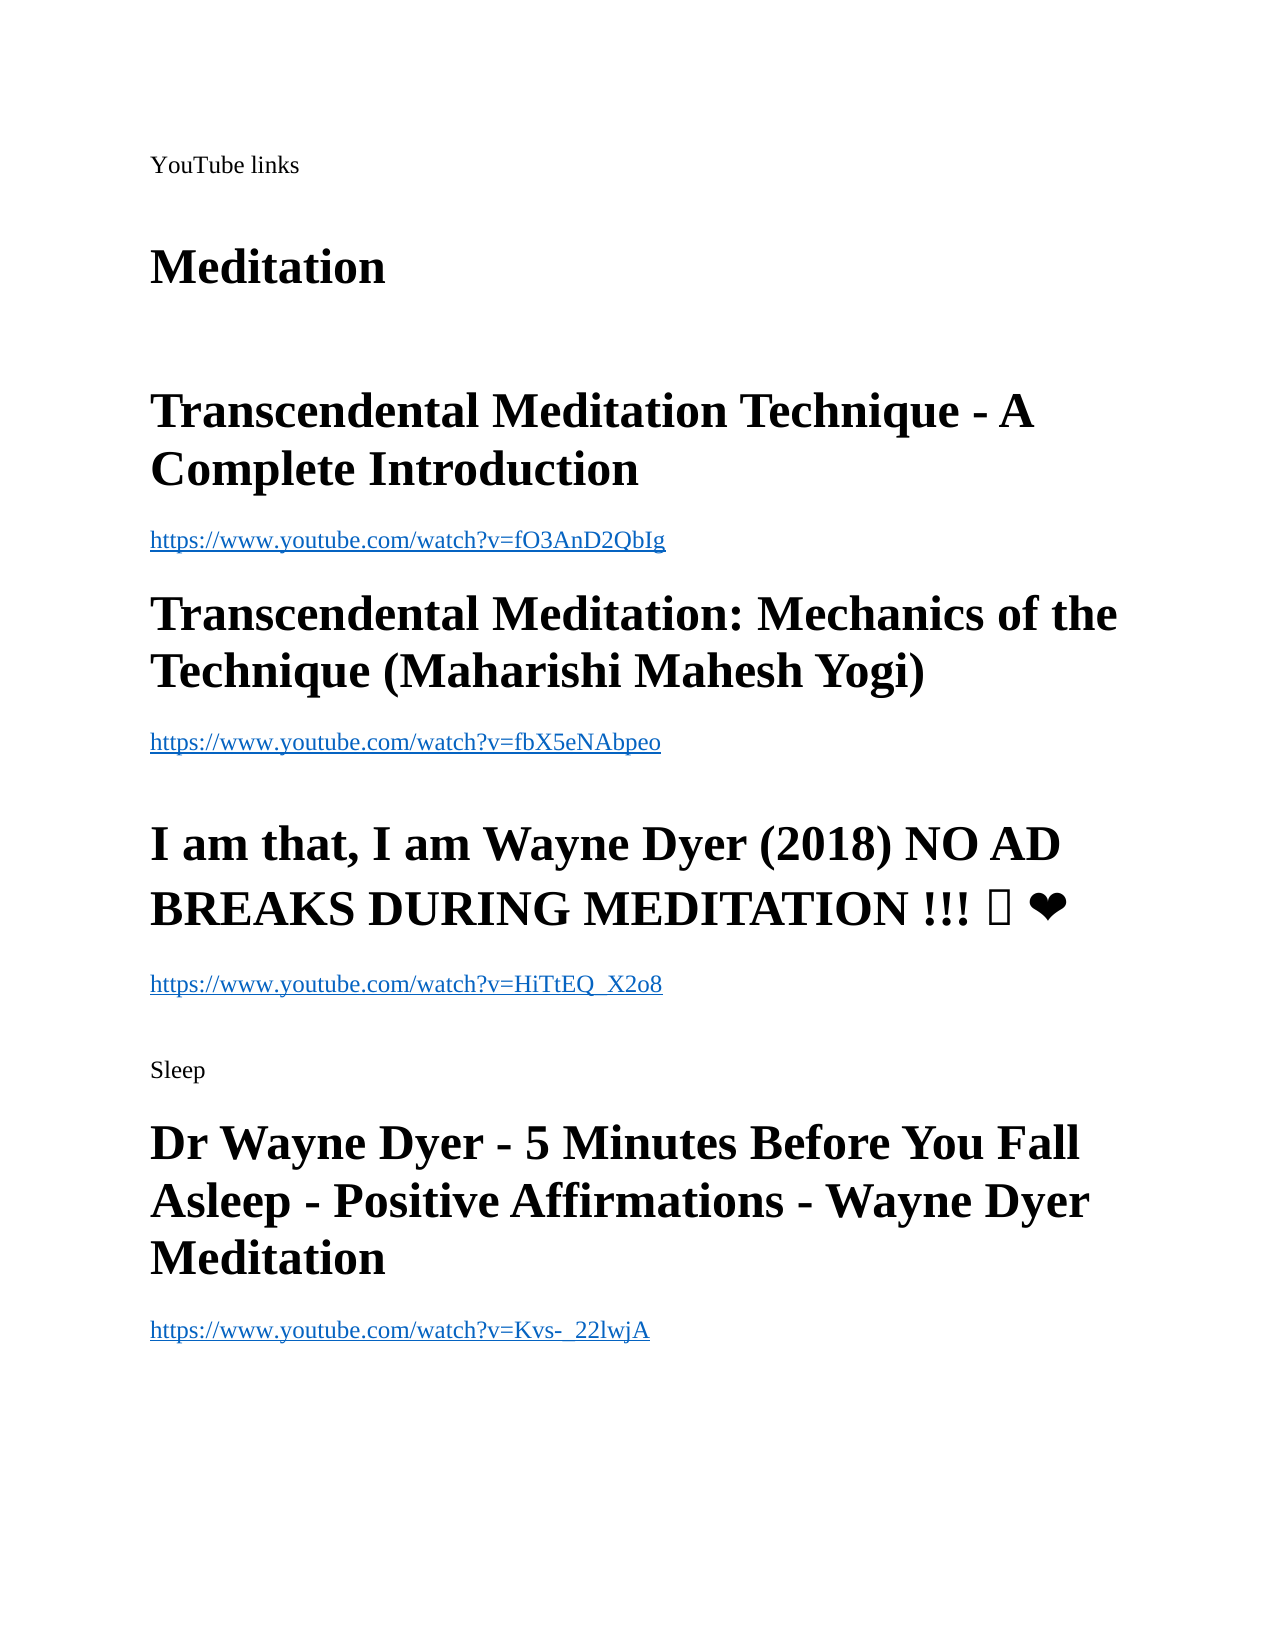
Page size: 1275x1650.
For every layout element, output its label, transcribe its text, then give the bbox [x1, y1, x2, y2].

text https://www.youtube.com/watch?v=fbX5eNAbpeo [150, 727, 1125, 756]
text YouTube links [150, 150, 1125, 179]
subtitle Transcendental Meditation Technique - A Complete Introduction [150, 381, 1125, 496]
text Sleep [150, 1055, 1125, 1084]
subtitle Transcendental Meditation: Mechanics of the Technique (Maharishi Mahesh Yogi) [150, 583, 1125, 698]
subtitle I am that, I am Wayne Dyer (2018) NO AD BREAKS DURING MEDITATION !!! 🙏 ❤ [150, 814, 1125, 940]
text https://www.youtube.com/watch?v=Kvs-_22lwjA [150, 1315, 1125, 1343]
text https://www.youtube.com/watch?v=HiTtEQ_X2o8 [150, 969, 1125, 998]
text https://www.youtube.com/watch?v=fO3AnD2QbIg [150, 525, 1125, 554]
text Dr Wayne Dyer - 5 Minutes Before You Fall Asleep - Positive Affirmations - Wayne Dyer Meditation [150, 1113, 1125, 1286]
text Meditation [150, 237, 1125, 294]
